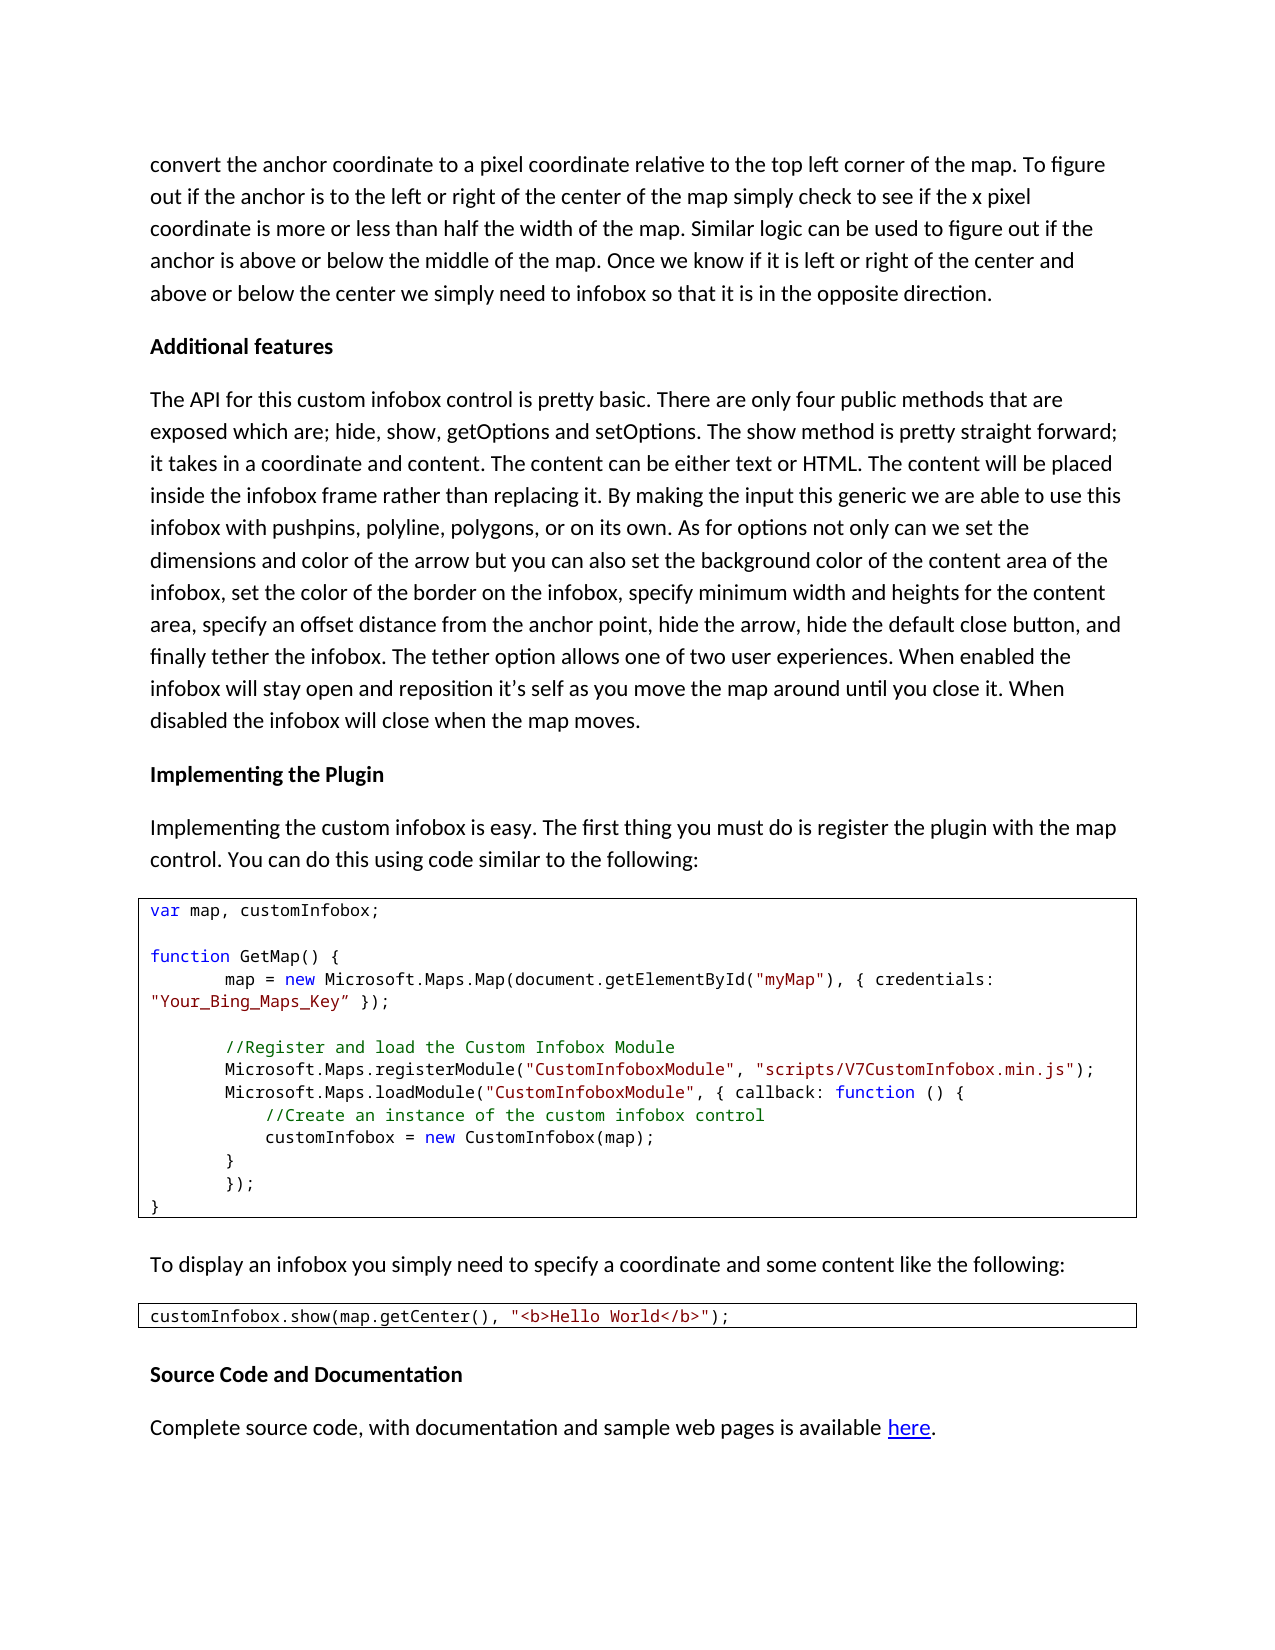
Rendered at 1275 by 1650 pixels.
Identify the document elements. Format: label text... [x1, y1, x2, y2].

text Implementing the Plugin [150, 760, 1125, 788]
text The API for this custom infobox control is pretty basic. There are only four public methods that are exposed which are; hide, show, getOptions and setOptions. The show method is pretty straight forward; it takes in a coordinate and content. The content can be either text or HTML. The content will be placed inside the infobox frame rather than replacing it. By making the input this generic we are able to use this infobox with pushpins, polyline, polygons, or on its own. As for options not only can we set the dimensions and color of the arrow but you can also set the background color of the content area of the infobox, set the color of the border on the infobox, specify minimum width and heights for the content area, specify an offset distance from the anchor point, hide the arrow, hide the default close button, and finally tether the infobox. The tether option allows one of two user experiences. When enabled the infobox will stay open and reposition it’s self as you move the map around until you close it. When disabled the infobox will close when the map moves. [150, 385, 1125, 735]
text Source Code and Documentation [150, 1328, 1125, 1388]
text To display an infobox you simply need to specify a coordinate and some content like the following: [150, 1218, 1125, 1278]
table_header var map, customInfobox; function GetMap() { map = new Microsoft.Maps.Map(document.getElementById("myMap"), { credentials: "Your_Bing_Maps_Key” }); //Register and load the Custom Infobox Module Microsoft.Maps.registerModule("CustomInfoboxModule", "scripts/V7CustomInfobox.min.js"); Microsoft.Maps.loadModule("CustomInfoboxModule", { callback: function () { //Create an instance of the custom infobox control customInfobox = new CustomInfobox(map); } }); } [139, 899, 1136, 1217]
text Implementing the custom infobox is easy. The first thing you must do is register the plugin with the map control. You can do this using code similar to the following: [150, 813, 1125, 873]
table_header customInfobox.show(map.getCenter(), "<b>Hello World</b>"); [139, 1304, 1136, 1327]
text Additional features [150, 332, 1125, 360]
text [150, 150, 1125, 307]
text Complete source code, with documentation and sample web pages is available here. [150, 1413, 1125, 1441]
